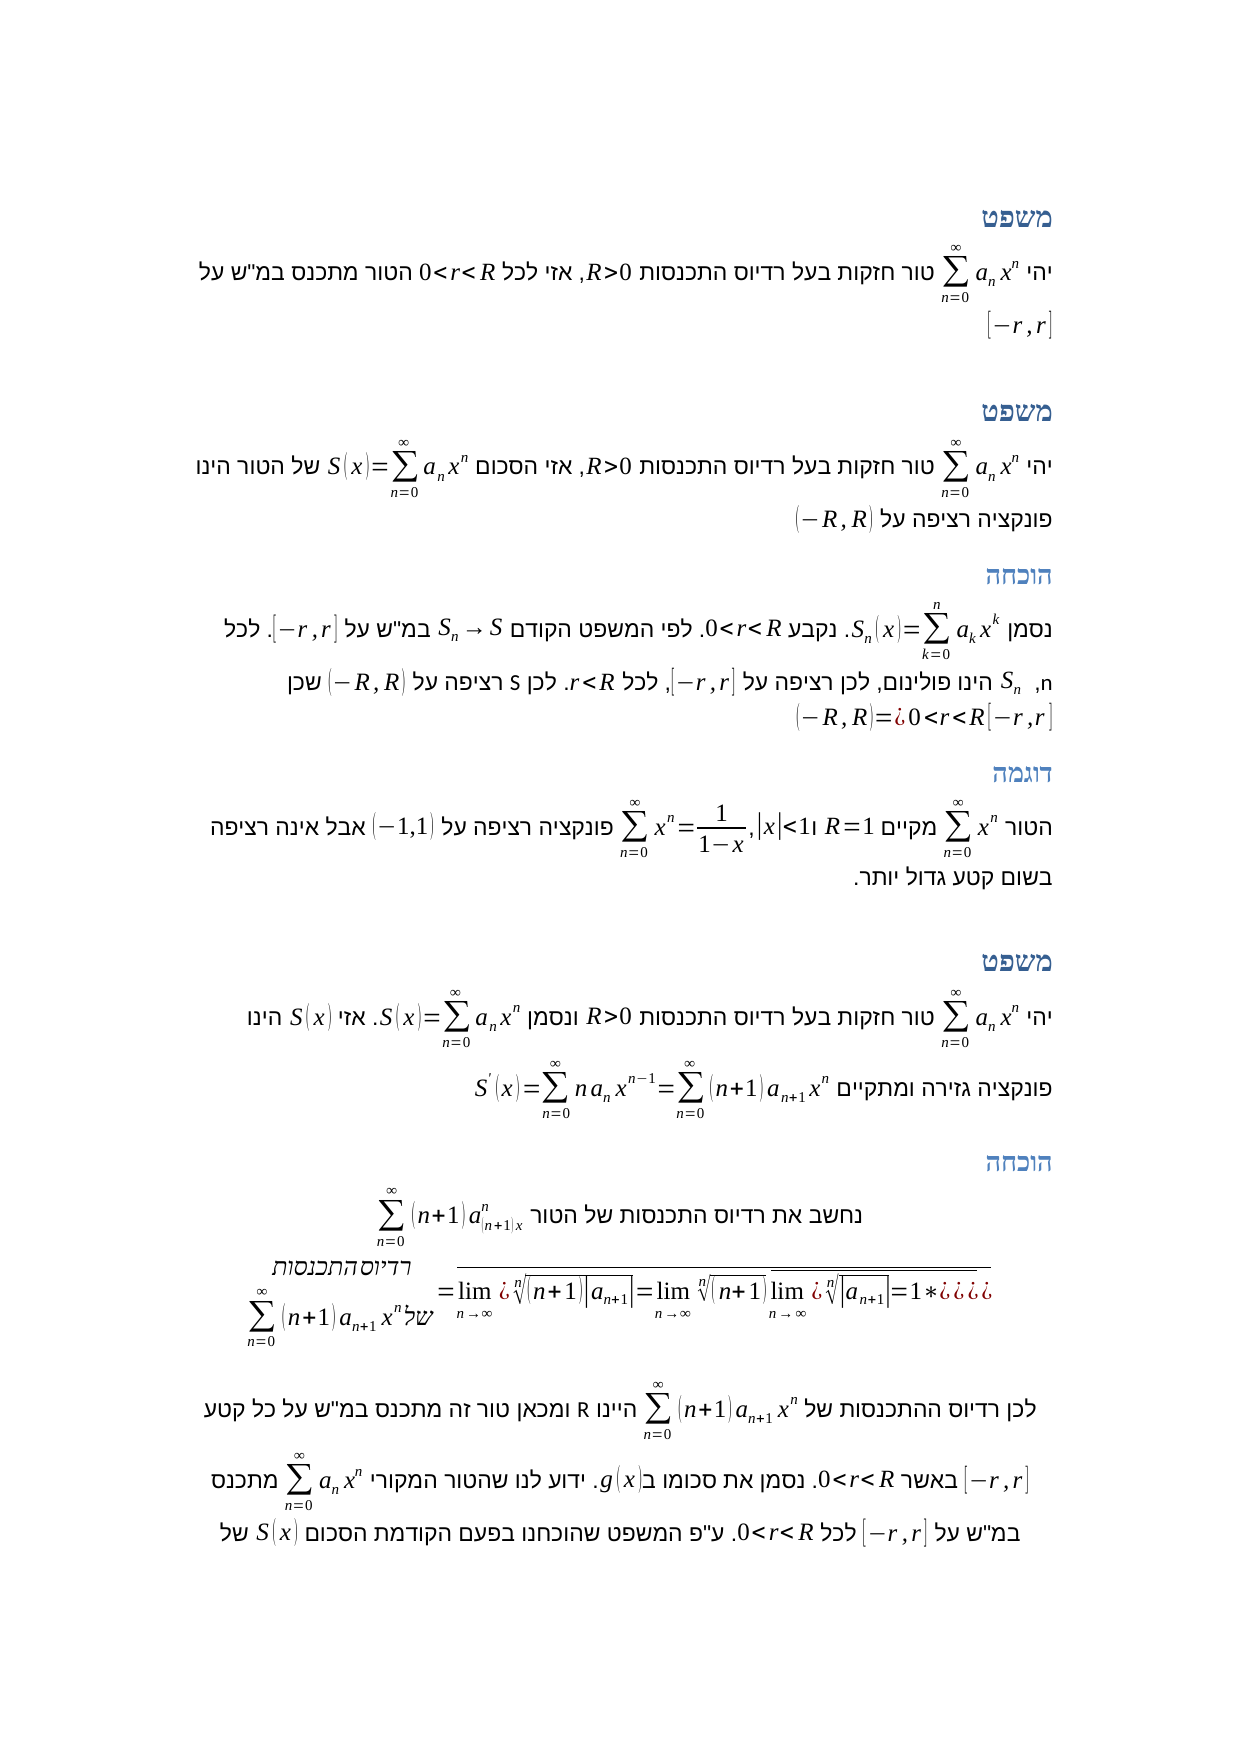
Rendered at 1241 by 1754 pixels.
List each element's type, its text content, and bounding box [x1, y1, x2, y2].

subtitle משפט [187, 394, 1053, 428]
subtitle הוכחה [187, 1146, 1053, 1177]
subtitle משפט [187, 200, 1053, 233]
text נסמן . נקבע . לפי המשפט הקודם במ"ש על . לכל n, הינו פולינום, לכן רציפה על , לכל . לכן S רציפה על שכן [202, 595, 1053, 732]
text יהי טור חזקות בעל רדיוס התכנסות ונסמן . אזי הינו פונקציה גזירה ומתקיים [187, 983, 1053, 1121]
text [187, 1375, 1053, 1548]
subtitle דוגמה [187, 757, 1053, 788]
text נחשב את רדיוס התכנסות של הטור [187, 1182, 1053, 1350]
subtitle הוכחה [187, 559, 1053, 591]
text הטור מקיים ו, פונקציה רציפה על אבל אינה רציפה בשום קטע גדול יותר. [187, 793, 1053, 891]
subtitle משפט [187, 944, 1053, 978]
text יהי טור חזקות בעל רדיוס התכנסות , אזי הסכום של הטור הינו פונקציה רציפה על [187, 433, 1053, 535]
text יהי טור חזקות בעל רדיוס התכנסות , אזי לכל הטור מתכנס במ"ש על [187, 238, 1053, 340]
